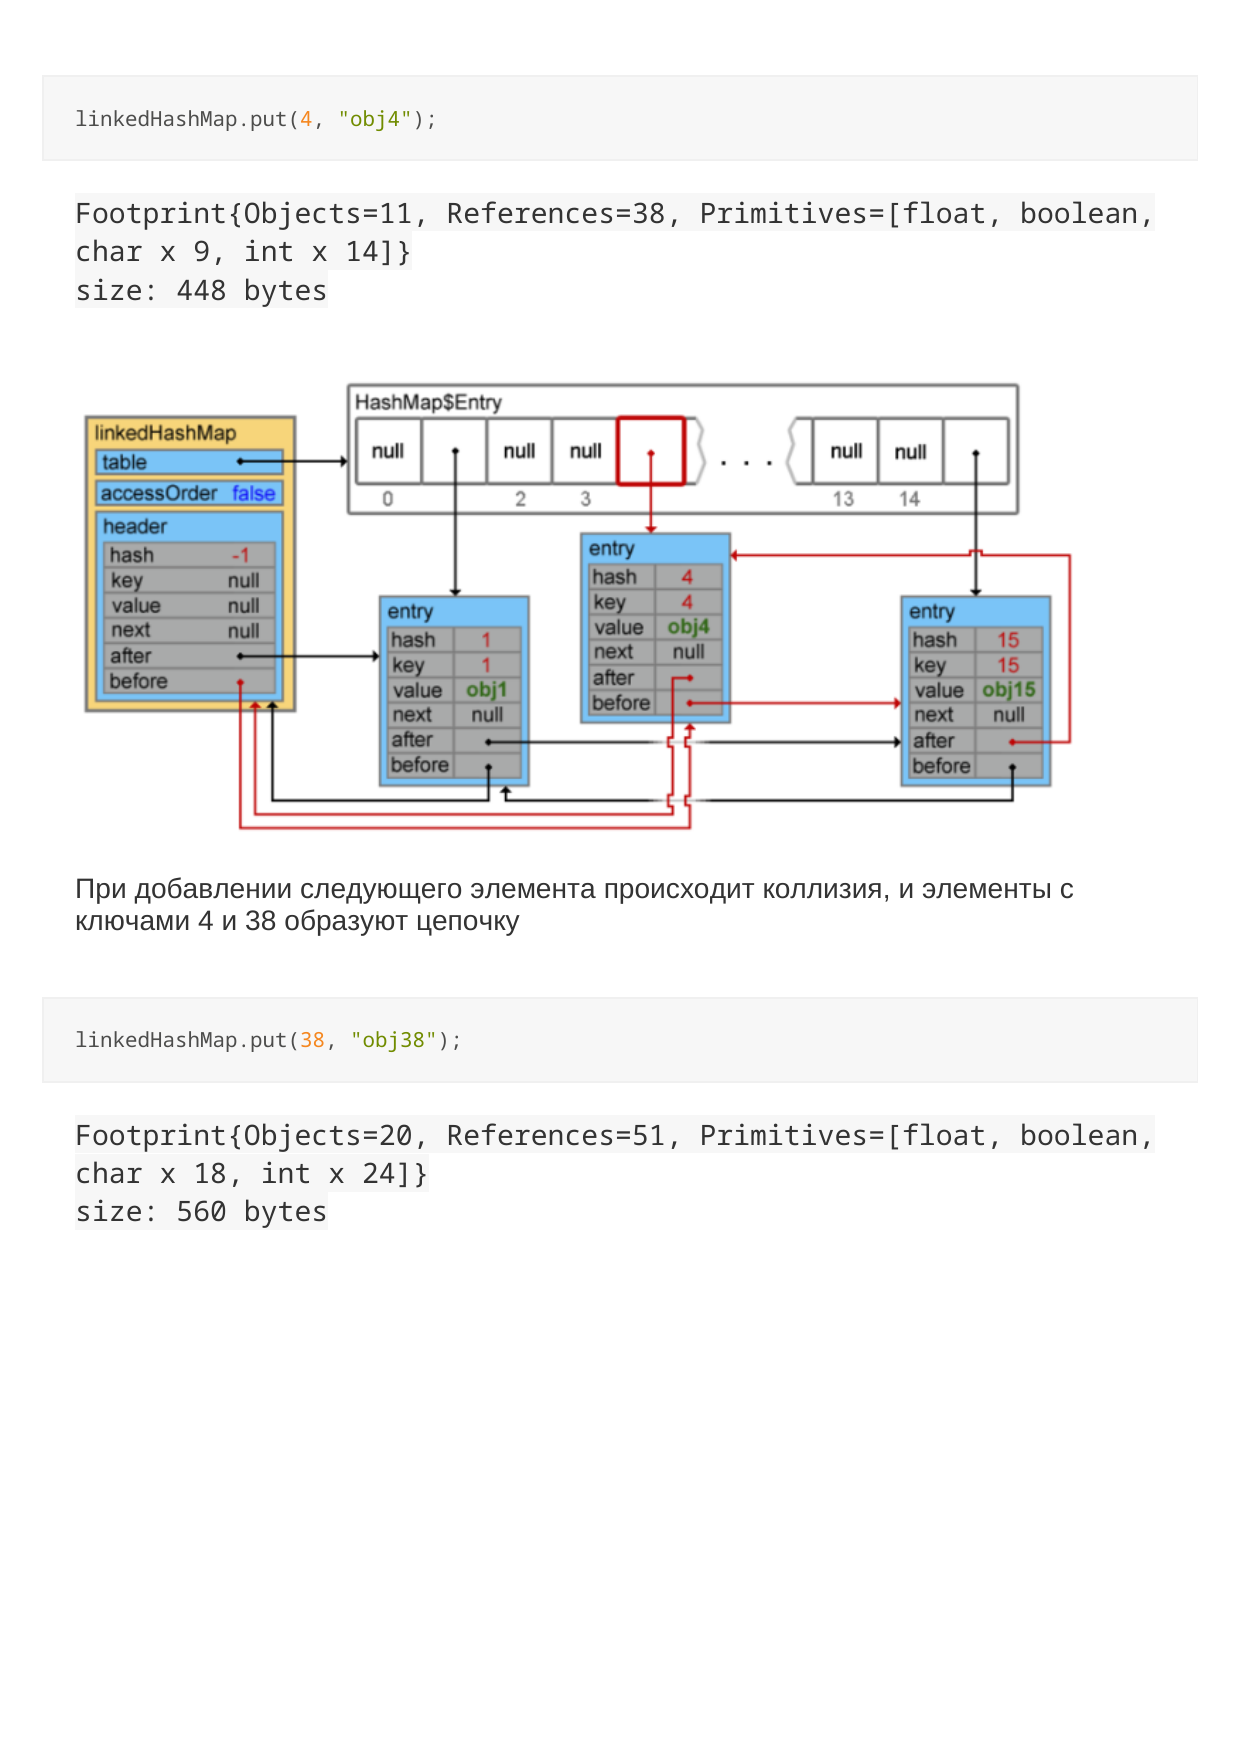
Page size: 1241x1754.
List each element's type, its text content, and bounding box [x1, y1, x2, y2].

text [75, 1083, 1165, 1262]
text linkedHashMap.put(38, "obj38"); [44, 999, 1197, 1081]
picture [75, 372, 1085, 840]
text linkedHashMap.put(4, "obj4"); [44, 77, 1197, 159]
